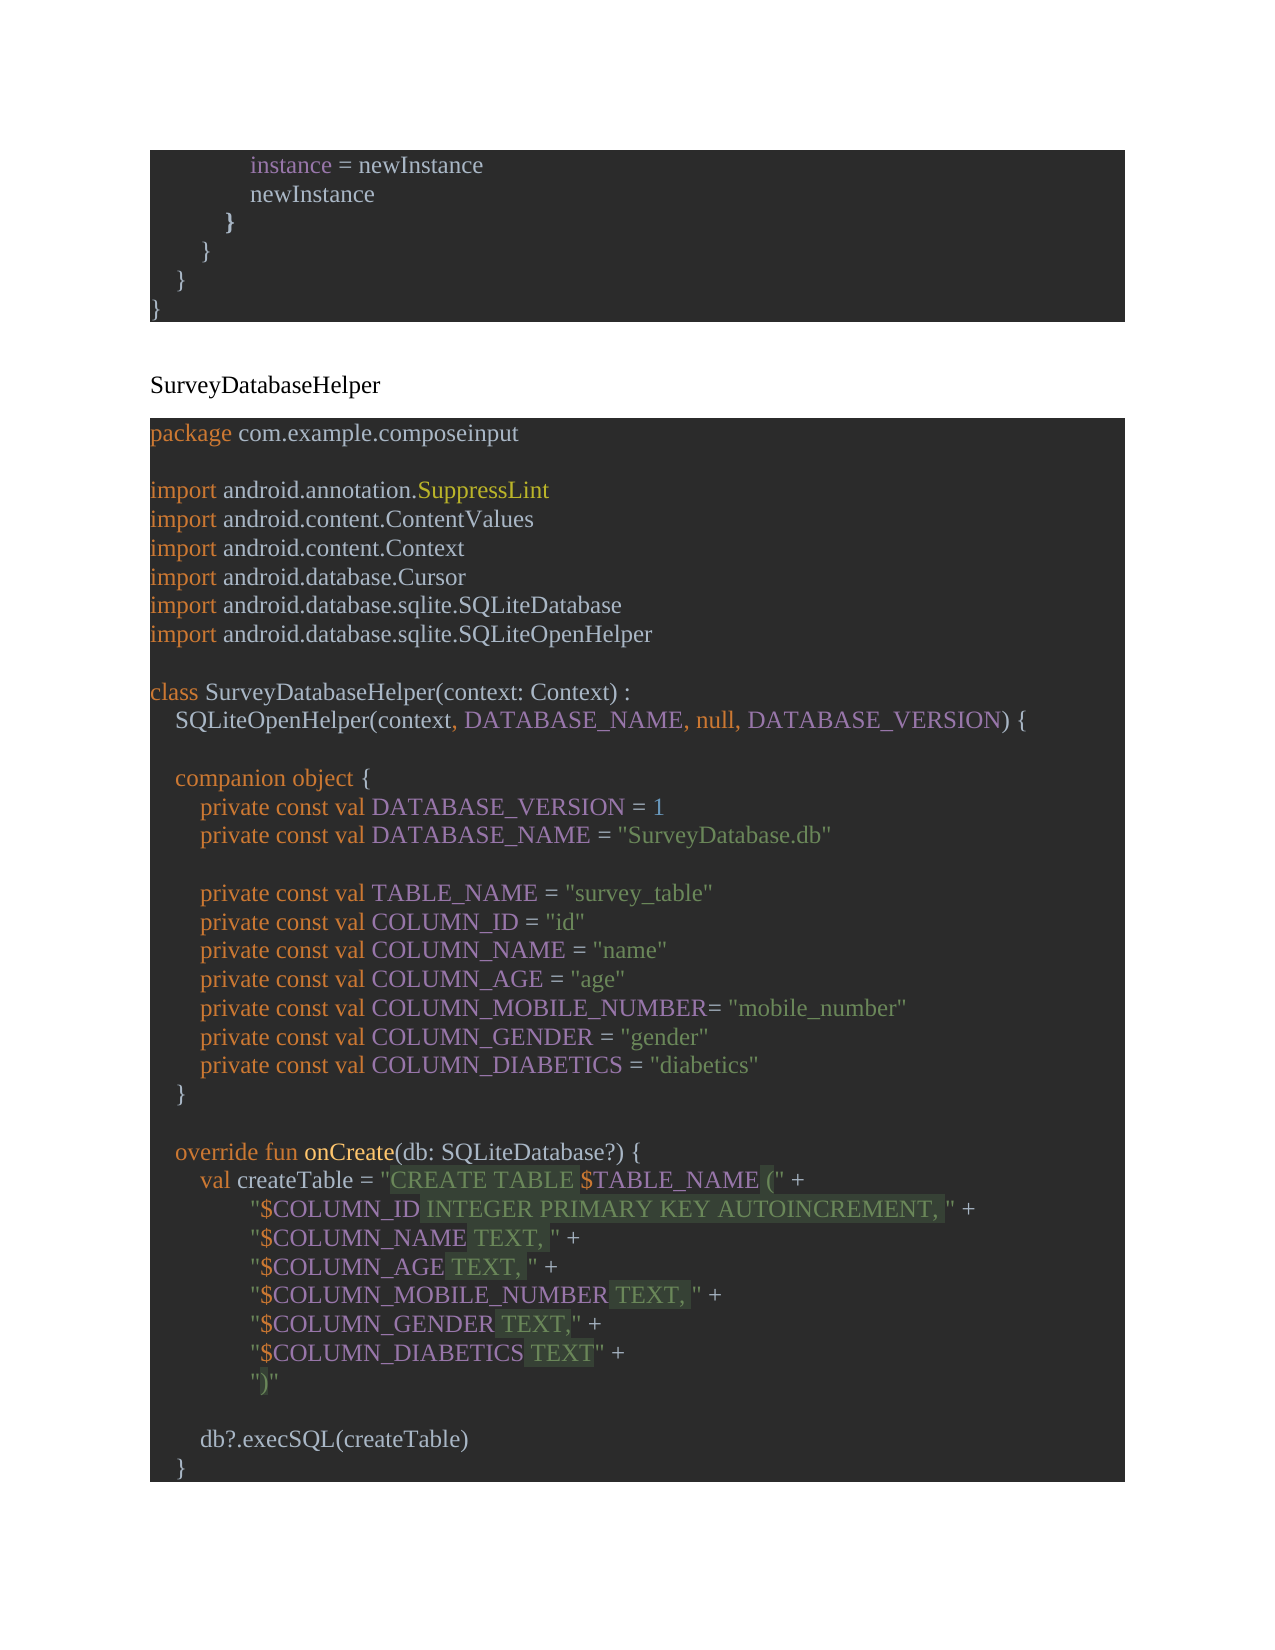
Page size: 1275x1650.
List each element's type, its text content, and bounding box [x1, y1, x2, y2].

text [150, 150, 1125, 322]
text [150, 418, 1125, 1482]
text SurveyDatabaseHelper [150, 370, 1125, 399]
